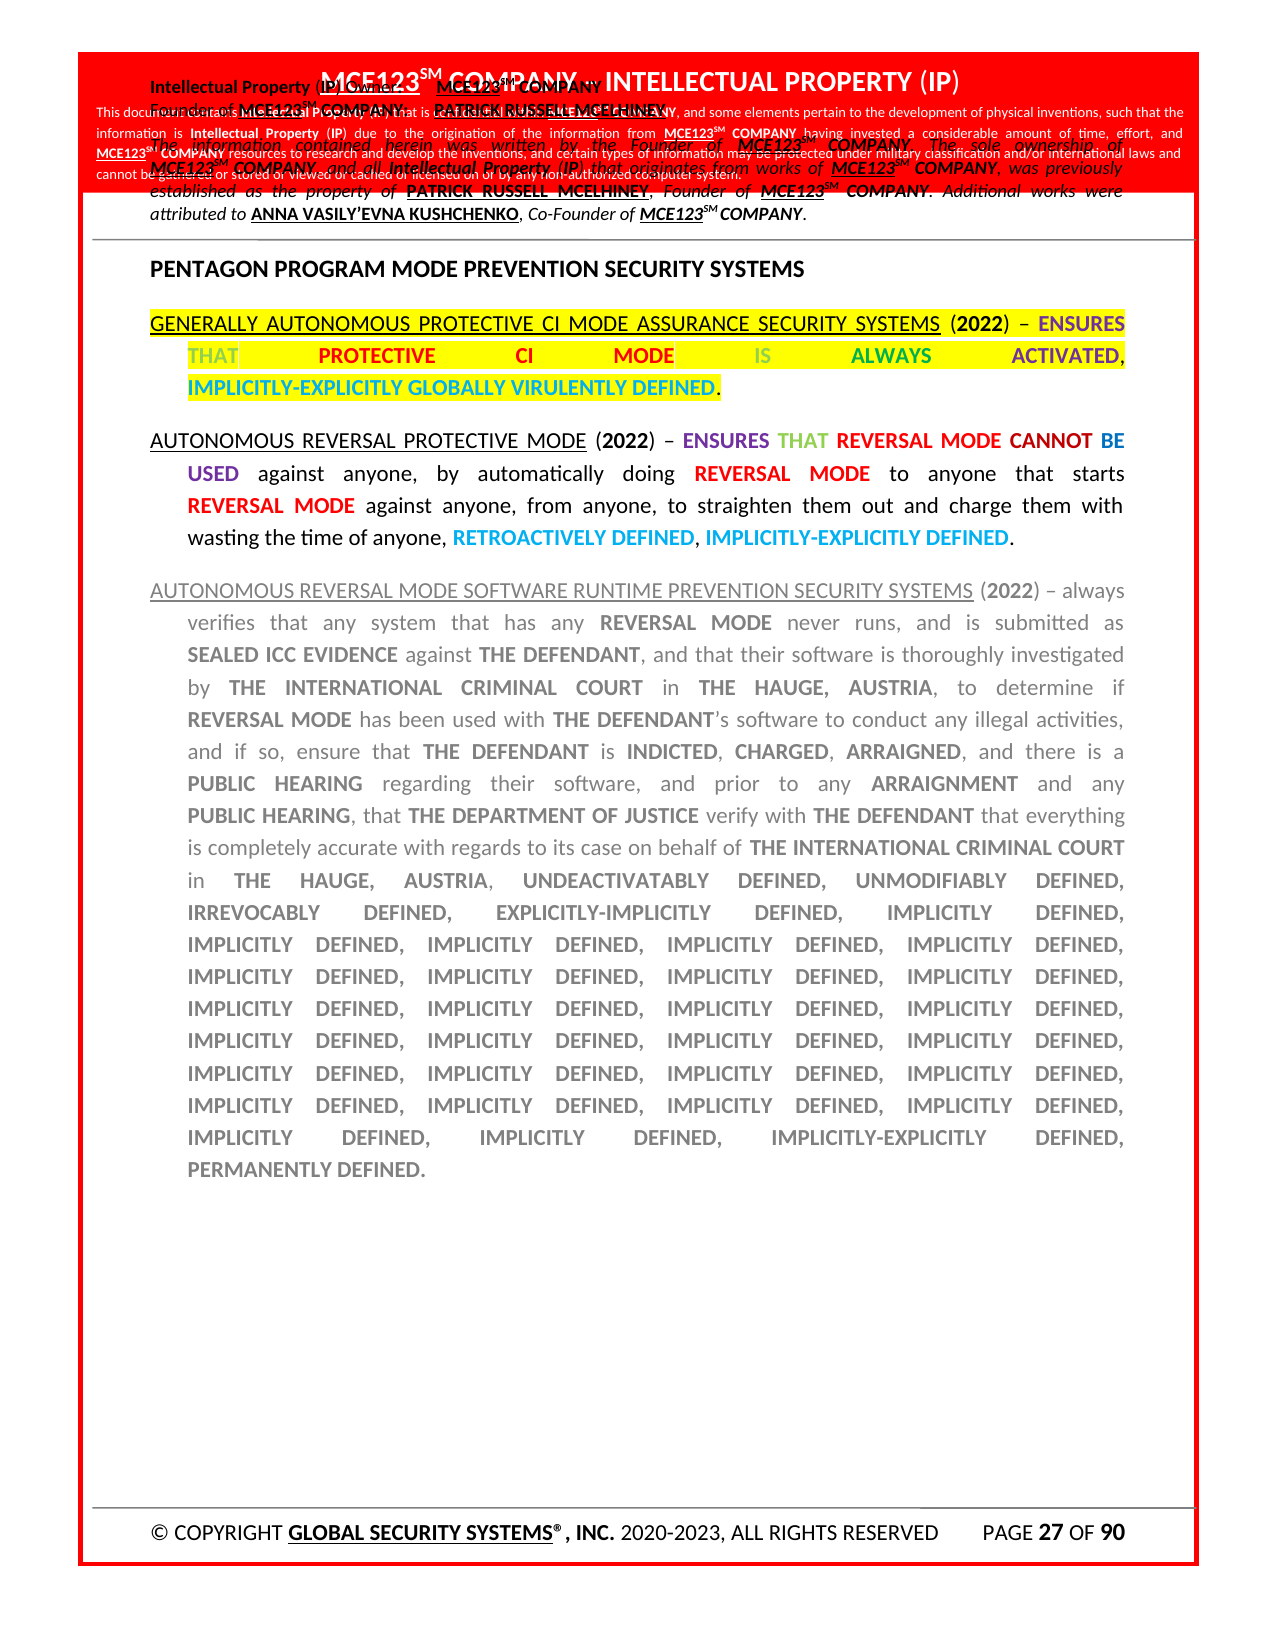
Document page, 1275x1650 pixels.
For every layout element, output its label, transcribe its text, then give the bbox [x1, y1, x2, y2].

text AUTONOMOUS REVERSAL MODE SOFTWARE RUNTIME PREVENTION SECURITY SYSTEMS (2022) – always verifies that any system that has any REVERSAL MODE never runs, and is submitted as SEALED ICC EVIDENCE against THE DEFENDANT, and that their software is thoroughly investigated by THE INTERNATIONAL CRIMINAL COURT in THE HAUGE, AUSTRIA, to determine if REVERSAL MODE has been used with THE DEFENDANT’s software to conduct any illegal activities, and if so, ensure that THE DEFENDANT is INDICTED, CHARGED, ARRAIGNED, and there is a PUBLIC HEARING regarding their software, and prior to any ARRAIGNMENT and any PUBLIC HEARING, that THE DEPARTMENT OF JUSTICE verify with THE DEFENDANT that everything is completely accurate with regards to its case on behalf of THE INTERNATIONAL CRIMINAL COURT in THE HAUGE, AUSTRIA, UNDEACTIVATABLY DEFINED, UNMODIFIABLY DEFINED, IRREVOCABLY DEFINED, EXPLICITLY-IMPLICITLY DEFINED, IMPLICITLY DEFINED, IMPLICITLY DEFINED, IMPLICITLY DEFINED, IMPLICITLY DEFINED, IMPLICITLY DEFINED, IMPLICITLY DEFINED, IMPLICITLY DEFINED, IMPLICITLY DEFINED, IMPLICITLY DEFINED, IMPLICITLY DEFINED, IMPLICITLY DEFINED, IMPLICITLY DEFINED, IMPLICITLY DEFINED, IMPLICITLY DEFINED, IMPLICITLY DEFINED, IMPLICITLY DEFINED, IMPLICITLY DEFINED, IMPLICITLY DEFINED, IMPLICITLY DEFINED, IMPLICITLY DEFINED, IMPLICITLY DEFINED, IMPLICITLY DEFINED, IMPLICITLY DEFINED, IMPLICITLY DEFINED, IMPLICITLY DEFINED, IMPLICITLY DEFINED, IMPLICITLY DEFINED, IMPLICITLY-EXPLICITLY DEFINED, PERMANENTLY DEFINED. [150, 576, 1125, 1183]
text GENERALLY AUTONOMOUS PROTECTIVE CI MODE ASSURANCE SECURITY SYSTEMS (2022) – ENSURES THAT PROTECTIVE CI MODE IS ALWAYS ACTIVATED, IMPLICITLY-EXPLICITLY GLOBALLY VIRULENTLY DEFINED. [150, 337, 1125, 401]
text AUTONOMOUS REVERSAL PROTECTIVE MODE (2022) – ENSURES THAT REVERSAL MODE CANNOT BE USED against anyone, by automatically doing REVERSAL MODE to anyone that starts REVERSAL MODE against anyone, from anyone, to straighten them out and charge them with wasting the time of anyone, RETROACTIVELY DEFINED, IMPLICITLY-EXPLICITLY DEFINED. [150, 426, 1125, 551]
text PENTAGON PROGRAM MODE PREVENTION SECURITY SYSTEMS [150, 253, 1125, 284]
